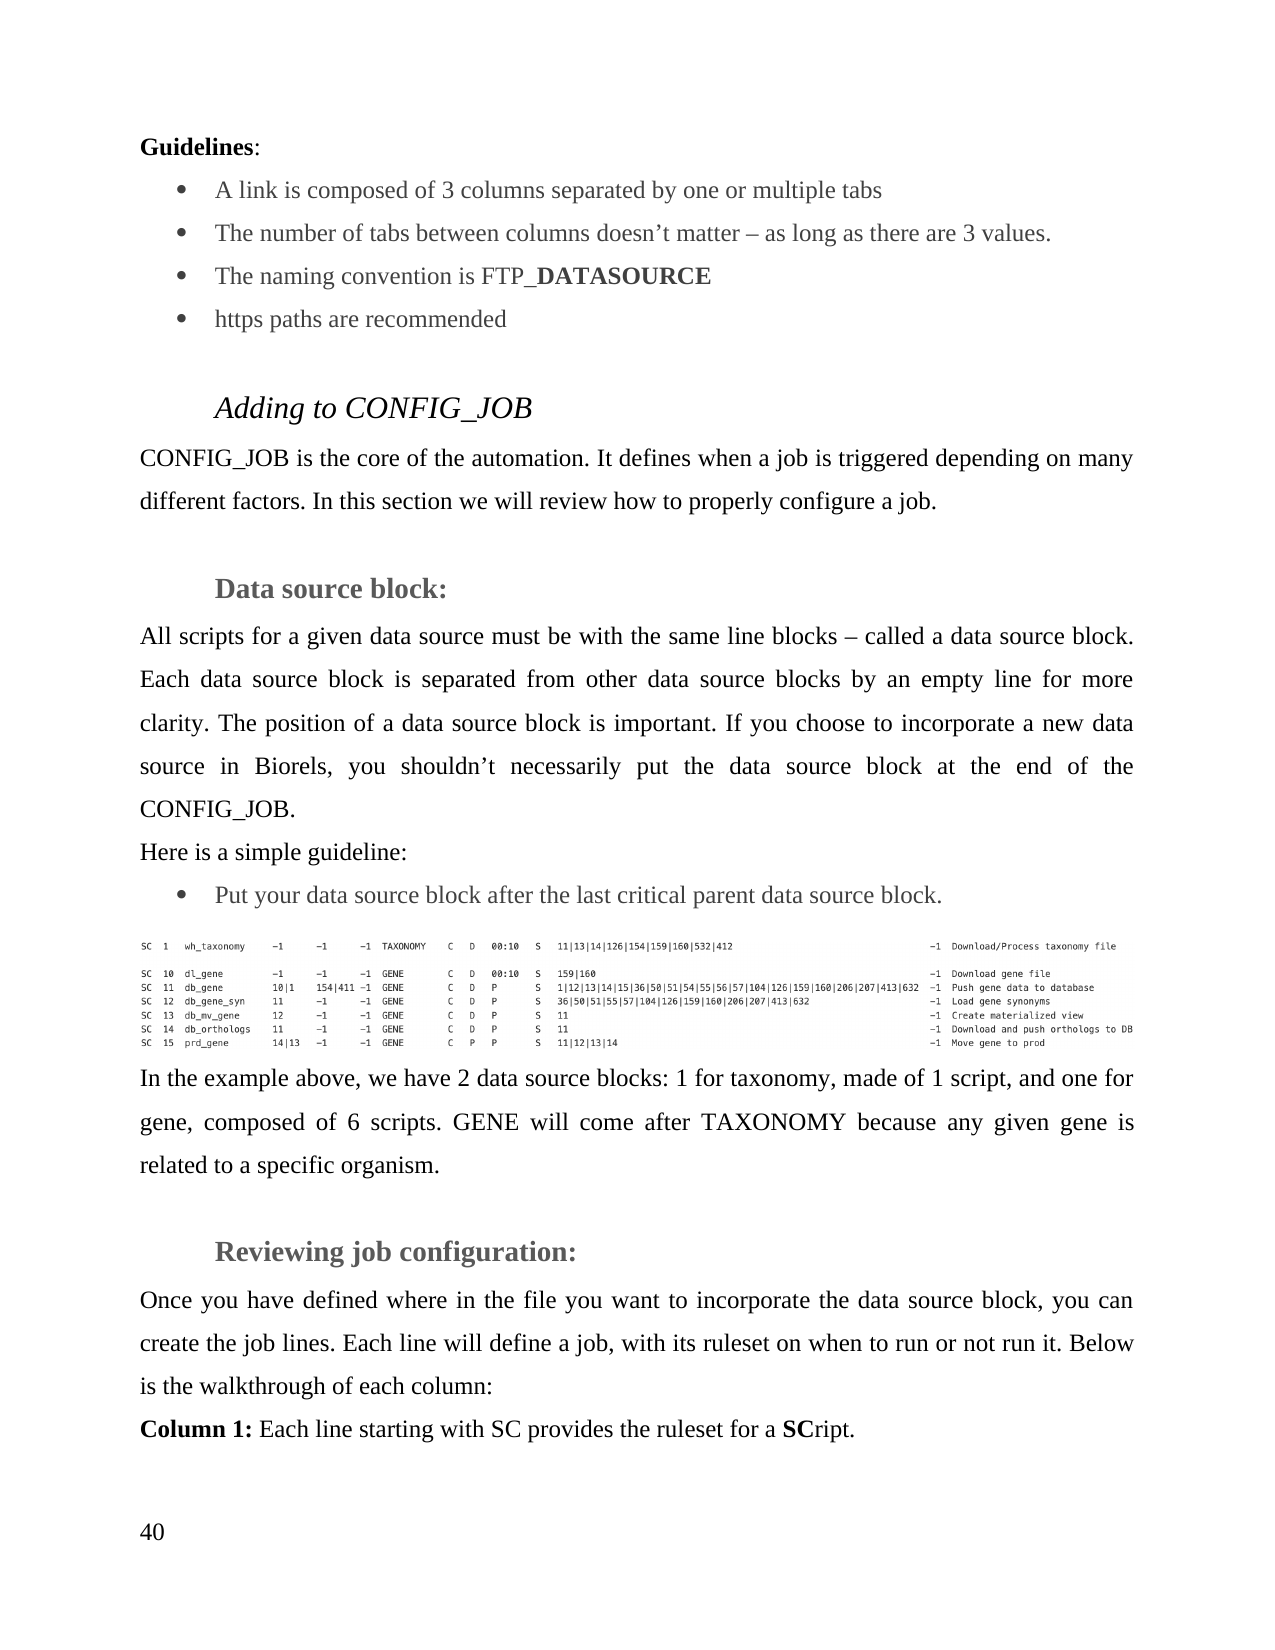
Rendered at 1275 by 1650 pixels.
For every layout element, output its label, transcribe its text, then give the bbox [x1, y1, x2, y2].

list The naming convention is FTP_DATASOURCE [177, 261, 1136, 290]
text Here is a simple guideline: [139, 837, 1136, 866]
picture [139, 942, 1136, 1049]
text Once you have defined where in the file you want to incorporate the data source block, you can create the job lines. Each line will define a job, with its ruleset on when to run or not run it. Below is the walkthrough of each column: [139, 1285, 1136, 1400]
subtitle Adding to CONFIG_JOB [139, 389, 1136, 425]
list Put your data source block after the last critical parent data source block. [177, 880, 1136, 909]
text Column 1: Each line starting with SC provides the ruleset for a SCript. [139, 1414, 1136, 1443]
text Guidelines: [139, 132, 1136, 161]
text CONFIG_JOB is the core of the automation. It defines when a job is triggered depending on many different factors. In this section we will review how to properly configure a job. [139, 443, 1136, 515]
list A link is composed of 3 columns separated by one or multiple tabs [177, 175, 1136, 204]
subtitle Data source block: [139, 571, 1136, 604]
list https paths are recommended [177, 304, 1136, 333]
list The number of tabs between columns doesn’t matter – as long as there are 3 values. [177, 218, 1136, 247]
text All scripts for a given data source must be with the same line blocks – called a data source block. Each data source block is separated from other data source blocks by an empty line for more clarity. The position of a data source block is important. If you choose to incorporate a new data source in Biorels, you shouldn’t necessarily put the data source block at the end of the CONFIG_JOB. [139, 621, 1136, 823]
text In the example above, we have 2 data source blocks: 1 for taxonomy, made of 1 script, and one for gene, composed of 6 scripts. GENE will come after TAXONOMY because any given gene is related to a specific organism. [139, 1063, 1136, 1178]
subtitle Reviewing job configuration: [139, 1234, 1136, 1268]
